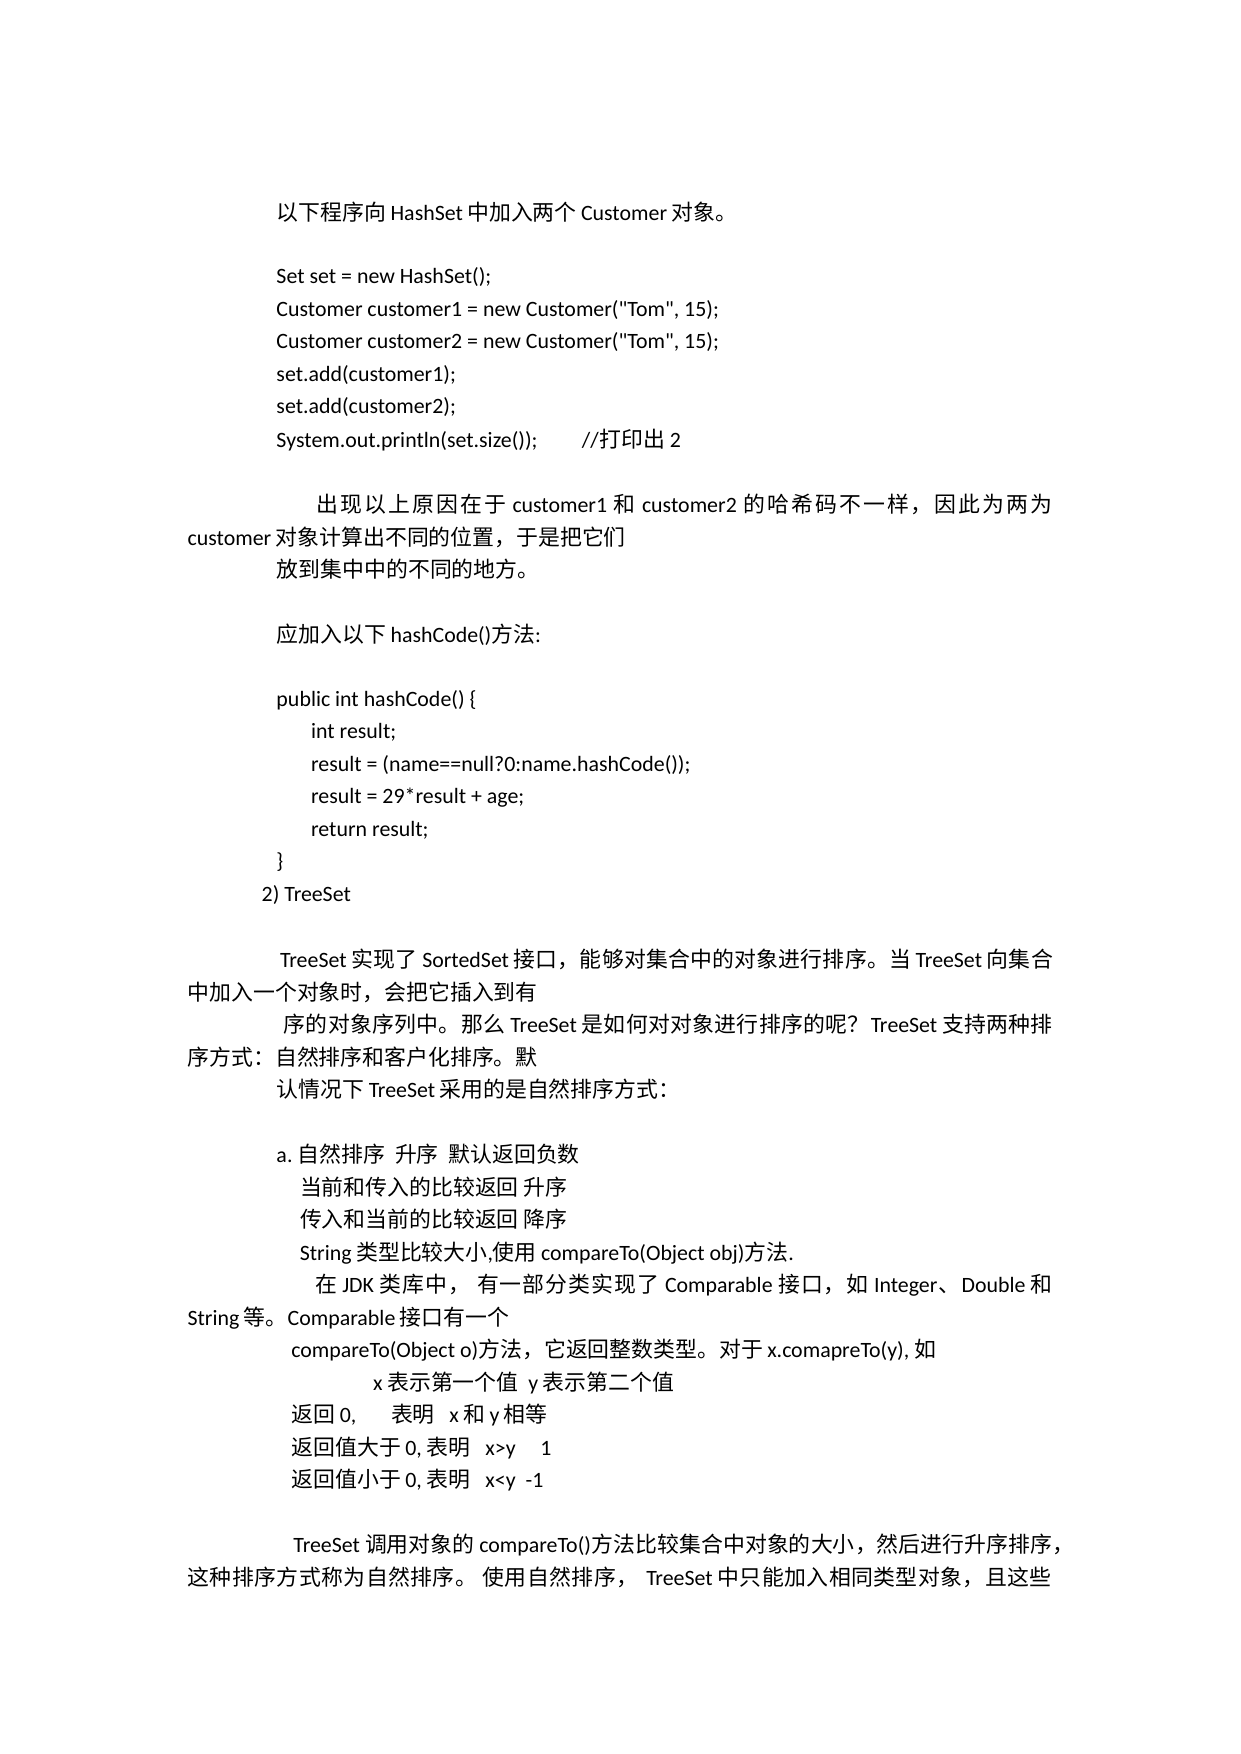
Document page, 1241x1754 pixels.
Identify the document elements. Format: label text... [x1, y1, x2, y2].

text 出现以上原因在于customer1和customer2的哈希码不一样，因此为两为customer对象计算出不同的位置，于是把它们 [187, 487, 1053, 552]
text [187, 1527, 1053, 1592]
text public int hashCode() { [187, 682, 1053, 714]
text 应加入以下hashCode()方法: [187, 617, 1053, 649]
text 返回值小于0, 表明 x<y -1 [187, 1462, 1053, 1494]
text result = 29*result + age; [187, 779, 1053, 812]
text 返回0, 表明 x和y相等 [187, 1397, 1053, 1429]
text int result; [187, 714, 1053, 747]
text Customer customer1 = new Customer("Tom", 15); [187, 292, 1053, 324]
text return result; [187, 812, 1053, 844]
text 以下程序向HashSet中加入两个Customer对象。 [187, 194, 1053, 227]
text 传入和当前的比较返回 降序 [187, 1202, 1053, 1234]
text a. 自然排序 升序 默认返回负数 [187, 1137, 1053, 1169]
text 序的对象序列中。那么TreeSet是如何对对象进行排序的呢？TreeSet支持两种排序方式：自然排序和客户化排序。默 [187, 1007, 1053, 1072]
text } [187, 844, 1053, 877]
text x表示第一个值 y表示第二个值 [187, 1364, 1053, 1397]
text String类型比较大小,使用compareTo(Object obj)方法. [187, 1234, 1053, 1267]
text TreeSet实现了SortedSet接口，能够对集合中的对象进行排序。当TreeSet向集合中加入一个对象时，会把它插入到有 [187, 942, 1053, 1007]
text set.add(customer1); [187, 357, 1053, 389]
text 返回值大于0, 表明 x>y 1 [187, 1429, 1053, 1462]
text 放到集中中的不同的地方。 [187, 552, 1053, 584]
text set.add(customer2); [187, 389, 1053, 422]
text System.out.println(set.size()); //打印出 2 [187, 422, 1053, 454]
text compareTo(Object o)方法，它返回整数类型。对于x.comapreTo(y), 如 [187, 1332, 1053, 1364]
text result = (name==null?0:name.hashCode()); [187, 747, 1053, 779]
text 2) TreeSet [187, 877, 1053, 909]
text 认情况下TreeSet采用的是自然排序方式： [187, 1072, 1053, 1104]
text Set set = new HashSet(); [187, 259, 1053, 292]
text 当前和传入的比较返回 升序 [187, 1169, 1053, 1202]
text 在JDK类库中， 有一部分类实现了Comparable接口，如Integer、Double和String等。Comparable接口有一个 [187, 1267, 1053, 1332]
text Customer customer2 = new Customer("Tom", 15); [187, 324, 1053, 357]
